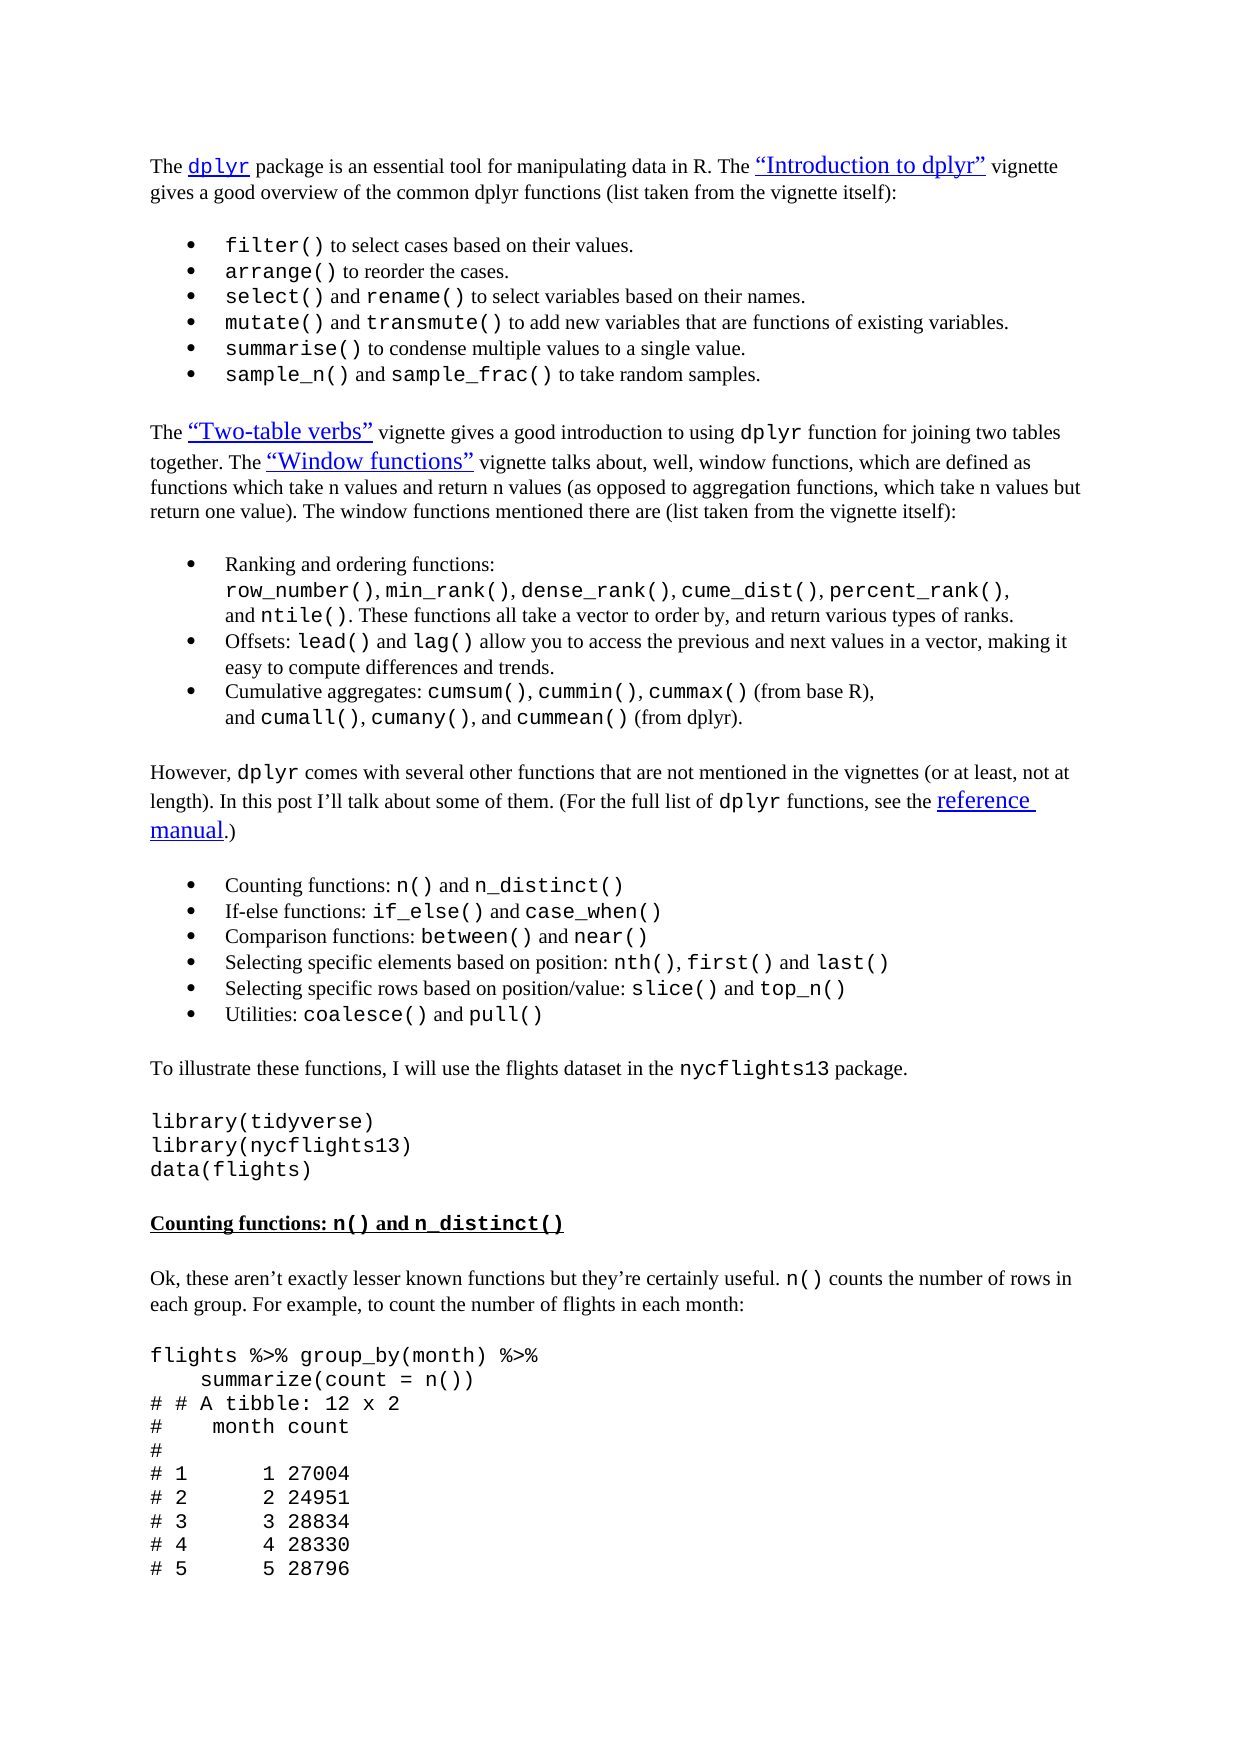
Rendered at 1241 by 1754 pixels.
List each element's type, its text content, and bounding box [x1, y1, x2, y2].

text library(nycflights13) [150, 1135, 1090, 1158]
text library(tidyverse) [150, 1111, 1090, 1135]
list Comparison functions: between() and near() [187, 924, 1090, 950]
text # 1 1 27004 [150, 1463, 1090, 1487]
text summarize(count = n()) [150, 1369, 1090, 1392]
list Selecting specific elements based on position: nth(), first() and last() [187, 950, 1090, 976]
text # 3 3 28834 [150, 1511, 1090, 1534]
text The dplyr package is an essential tool for manipulating data in R. The “Introduction to dplyr” vignette gives a good overview of the common dplyr functions (list taken from the vignette itself): [150, 150, 1090, 204]
text # [150, 1440, 1090, 1463]
list summarise() to condense multiple values to a single value. [187, 336, 1090, 361]
text # month count [150, 1416, 1090, 1440]
text The “Two-table verbs” vignette gives a good introduction to using dplyr function for joining two tables together. The “Window functions” vignette talks about, well, window functions, which are defined as functions which take n values and return n values (as opposed to aggregation functions, which take n values but return one value). The window functions mentioned there are (list taken from the vignette itself): [150, 416, 1090, 523]
list Selecting specific rows based on position/value: slice() and top_n() [187, 976, 1090, 1001]
text flights %>% group_by(month) %>% [150, 1345, 1090, 1369]
text However, dplyr comes with several other functions that are not mentioned in the vignettes (or at least, not at length). In this post I’ll talk about some of them. (For the full list of dplyr functions, see the reference manual.) [150, 759, 1090, 844]
list select() and rename() to select variables based on their names. [187, 284, 1090, 310]
text # 2 2 24951 [150, 1487, 1090, 1511]
list mutate() and transmute() to add new variables that are functions of existing variables. [187, 310, 1090, 336]
list filter() to select cases based on their values. [187, 233, 1090, 258]
list If-else functions: if_else() and case_when() [187, 898, 1090, 924]
text Ok, these aren’t exactly lesser known functions but they’re certainly useful. n() counts the number of rows in each group. For example, to count the number of flights in each month: [150, 1266, 1090, 1316]
list Utilities: coalesce() and pull() [187, 1001, 1090, 1027]
text data(flights) [150, 1158, 1090, 1182]
text # 5 5 28796 [150, 1558, 1090, 1582]
text # # A tibble: 12 x 2 [150, 1392, 1090, 1416]
list Cumulative aggregates: cumsum(), cummin(), cummax() (from base R), and cumall(), cumany(), and cummean() (from dplyr). [187, 679, 1090, 730]
list Offsets: lead() and lag() allow you to access the previous and next values in a vector, making it easy to compute differences and trends. [187, 629, 1090, 679]
text To illustrate these functions, I will use the flights dataset in the nycflights13 package. [150, 1056, 1090, 1082]
list Counting functions: n() and n_distinct() [187, 873, 1090, 898]
text # 4 4 28330 [150, 1534, 1090, 1558]
text Counting functions: n() and n_distinct() [150, 1211, 1090, 1237]
list Ranking and ordering functions: row_number(), min_rank(), dense_rank(), cume_dist(), percent_rank(), and ntile(). These functions all take a vector to order by, and return various types of ranks. [187, 552, 1090, 629]
list sample_n() and sample_frac() to take random samples. [187, 361, 1090, 387]
list arrange() to reorder the cases. [187, 258, 1090, 284]
